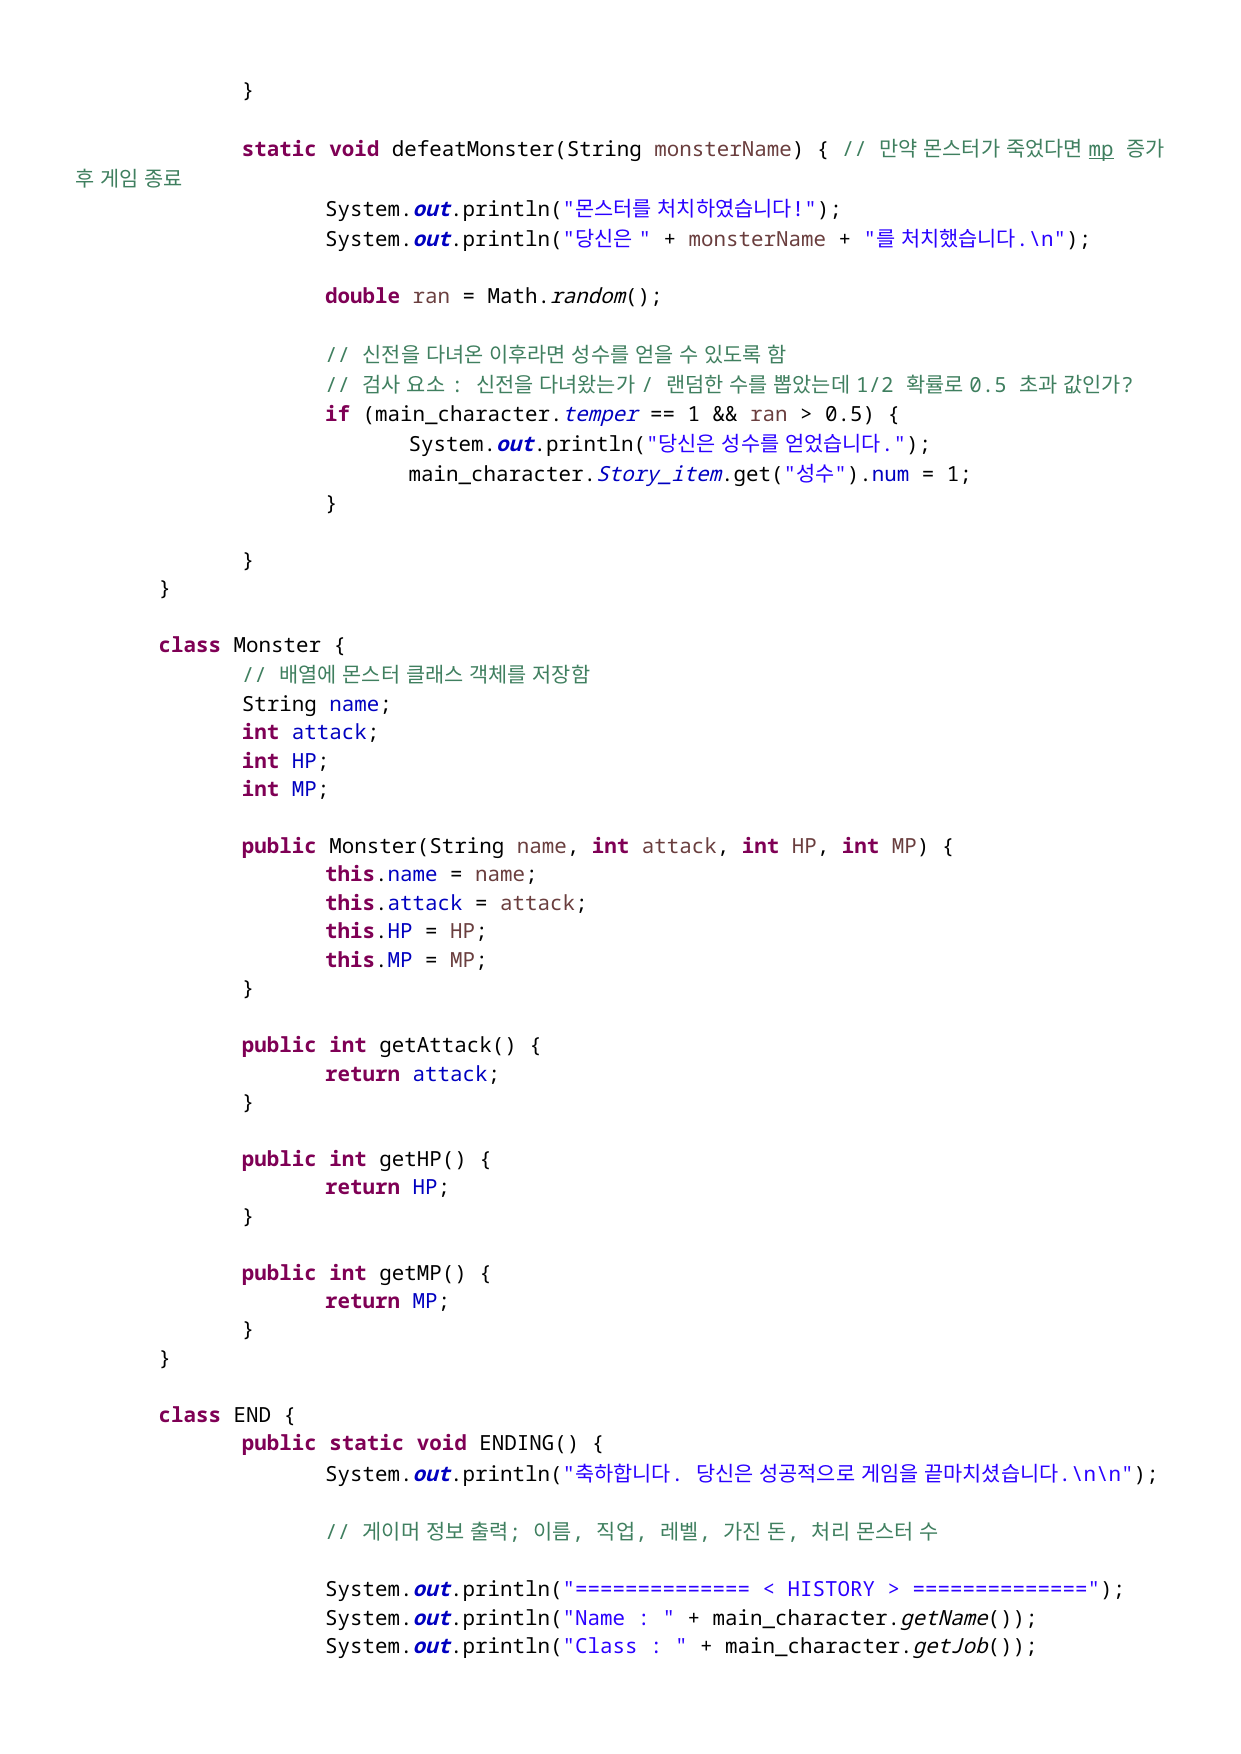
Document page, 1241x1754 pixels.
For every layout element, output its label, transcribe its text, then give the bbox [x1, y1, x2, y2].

text main_character.Story_item.get("성수").num = 1; [75, 458, 1165, 488]
text public int getHP() { [75, 1144, 1165, 1172]
text class Monster { [75, 630, 1165, 659]
text int HP; [75, 746, 1165, 774]
text } [75, 488, 1165, 516]
text if (main_character.temper == 1 && ran > 0.5) { [75, 399, 1165, 427]
text } [75, 1201, 1165, 1229]
text return attack; [75, 1059, 1165, 1087]
text String name; [75, 689, 1165, 717]
text System.out.println("Name : " + main_character.getName()); [75, 1603, 1165, 1631]
text public int getAttack() { [75, 1030, 1165, 1059]
text System.out.println("당신은 성수를 얻었습니다."); [75, 427, 1165, 458]
text this.attack = attack; [75, 888, 1165, 916]
text } [75, 545, 1165, 573]
text return MP; [75, 1286, 1165, 1314]
text this.name = name; [75, 859, 1165, 888]
text public static void ENDING() { [75, 1428, 1165, 1457]
text // 신전을 다녀온 이후라면 성수를 얻을 수 있도록 함 [75, 338, 1165, 369]
text static void defeatMonster(String monsterName) { // 만약 몬스터가 죽었다면 mp 증가 후 게임 종료 [75, 132, 1165, 192]
text System.out.println("============== < HISTORY > =============="); [75, 1574, 1165, 1603]
text } [75, 573, 1165, 602]
text System.out.println("Class : " + main_character.getJob()); [75, 1631, 1165, 1659]
text } [75, 75, 1165, 103]
text this.MP = MP; [75, 945, 1165, 973]
text // 검사 요소 : 신전을 다녀왔는가 / 랜덤한 수를 뽑았는데 1/2 확률로 0.5 초과 값인가? [75, 369, 1165, 399]
text // 배열에 몬스터 클래스 객체를 저장함 [75, 659, 1165, 689]
text int attack; [75, 717, 1165, 746]
text } [75, 973, 1165, 1002]
text } [75, 1343, 1165, 1371]
text int MP; [75, 774, 1165, 803]
text public int getMP() { [75, 1258, 1165, 1286]
text System.out.println("몬스터를 처치하였습니다!"); [75, 192, 1165, 223]
text double ran = Math.random(); [75, 281, 1165, 310]
text } [75, 1314, 1165, 1343]
text class END { [75, 1400, 1165, 1428]
text this.HP = HP; [75, 916, 1165, 945]
text System.out.println("축하합니다. 당신은 성공적으로 게임을 끝마치셨습니다.\n\n"); [75, 1457, 1165, 1487]
text public Monster(String name, int attack, int HP, int MP) { [75, 831, 1165, 859]
text } [75, 1087, 1165, 1116]
text // 게이머 정보 출력; 이름, 직업, 레벨, 가진 돈, 처리 몬스터 수 [75, 1516, 1165, 1546]
text return HP; [75, 1172, 1165, 1201]
text System.out.println("당신은 " + monsterName + "를 처치했습니다.\n"); [75, 223, 1165, 253]
